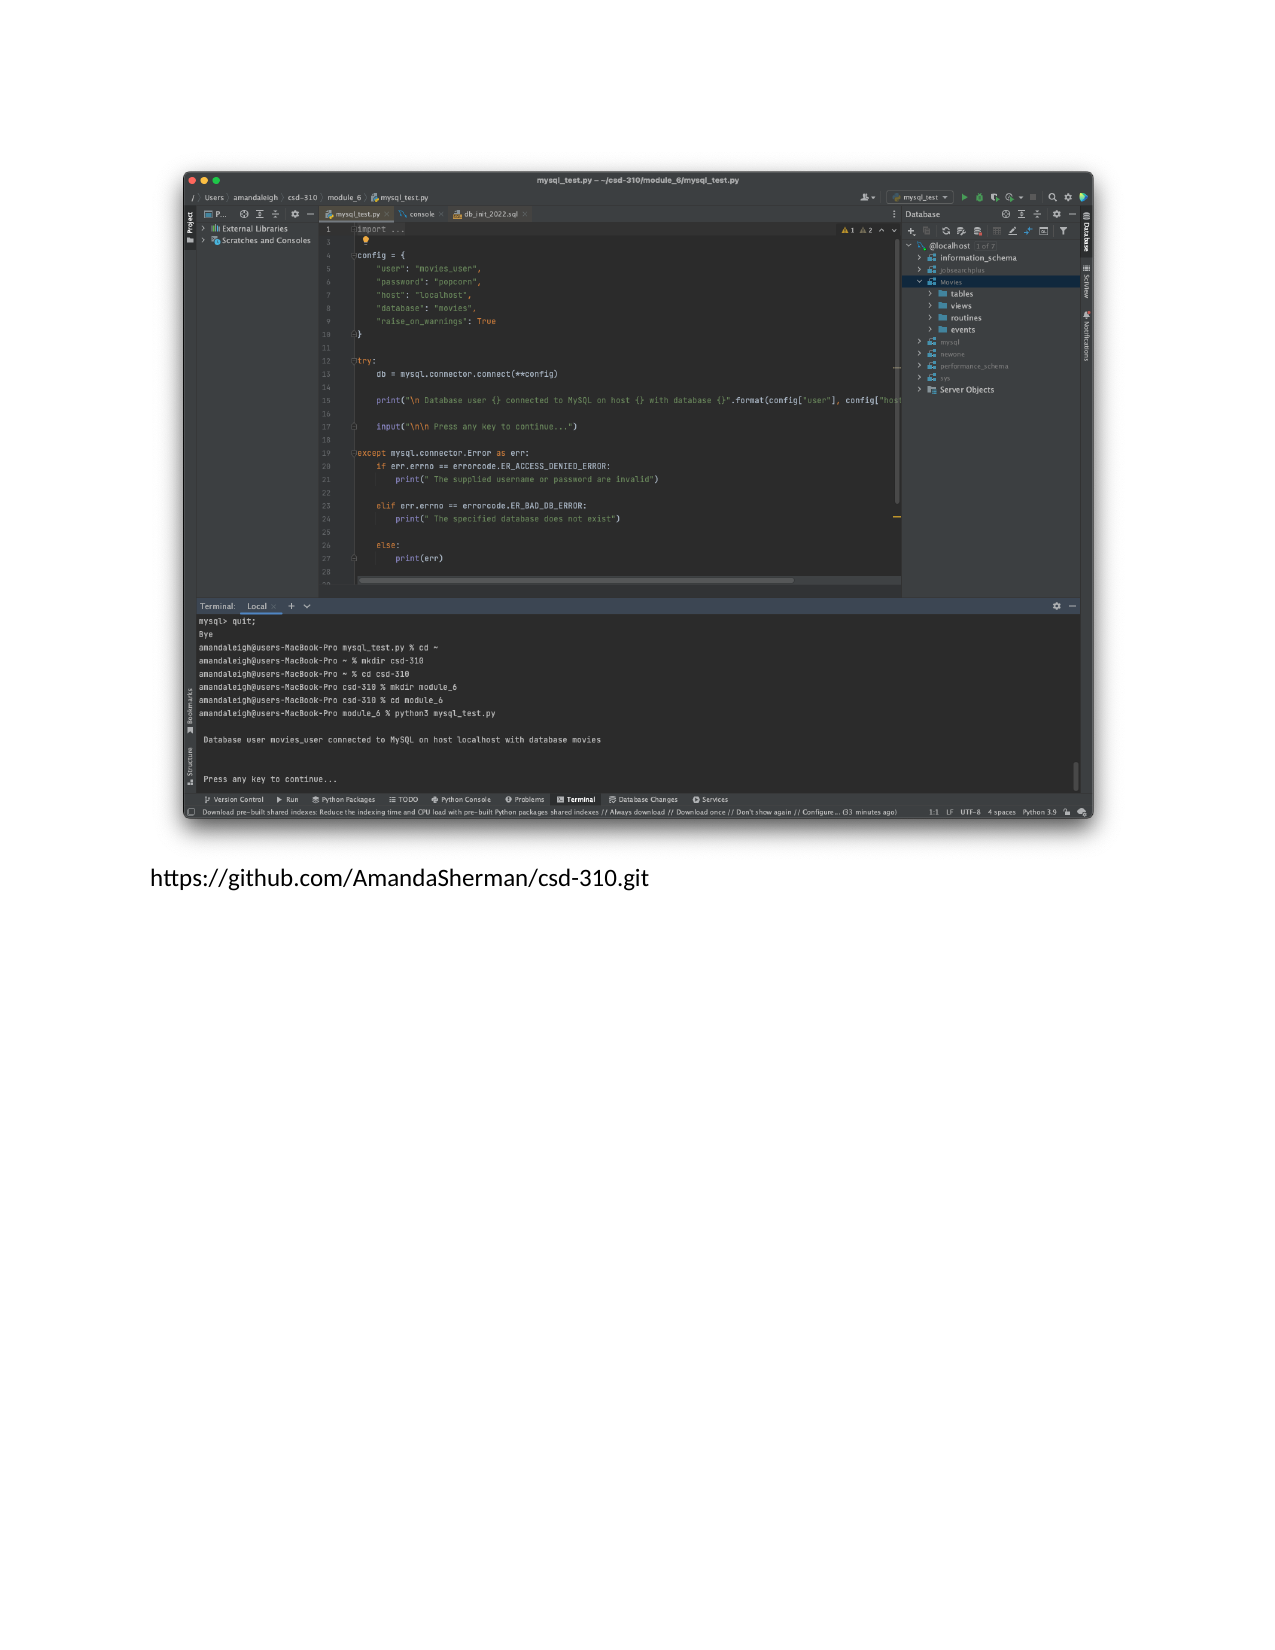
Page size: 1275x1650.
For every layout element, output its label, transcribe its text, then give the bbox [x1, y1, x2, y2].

picture [150, 150, 1125, 862]
text https://github.com/AmandaSherman/csd-310.git [150, 862, 1125, 892]
